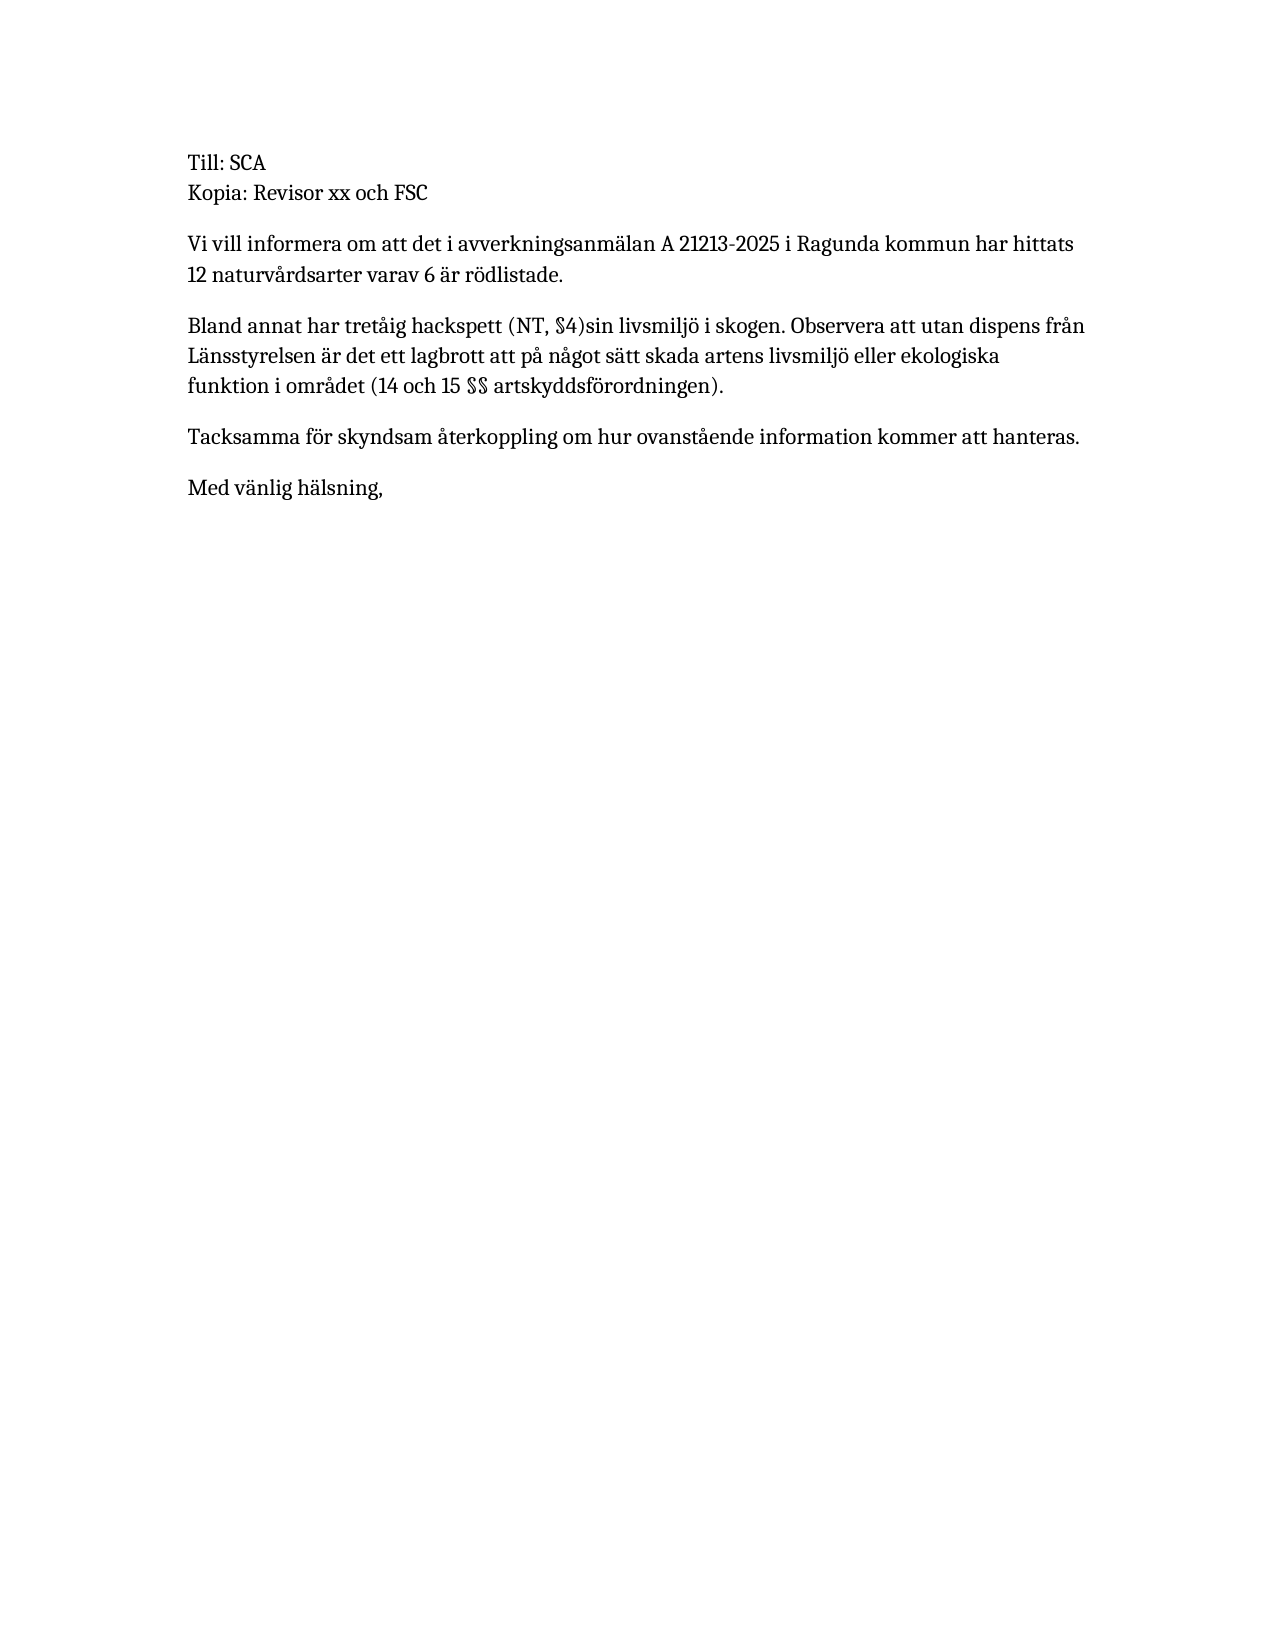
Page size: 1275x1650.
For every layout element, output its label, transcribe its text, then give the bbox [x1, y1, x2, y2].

text Till: SCA Kopia: Revisor xx och FSC [187, 150, 1087, 207]
text Vi vill informera om att det i avverkningsanmälan A 21213-2025 i Ragunda kommun har hittats 12 naturvårdsarter varav 6 är rödlistade. [187, 231, 1087, 288]
text Med vänlig hälsning, [187, 475, 1087, 532]
text Bland annat har tretåig hackspett (NT, §4)sin livsmiljö i skogen. Observera att utan dispens från Länsstyrelsen är det ett lagbrott att på något sätt skada artens livsmiljö eller ekologiska funktion i området (14 och 15 §§ artskyddsförordningen). [187, 312, 1087, 399]
text Tacksamma för skyndsam återkoppling om hur ovanstående information kommer att hanteras. [187, 424, 1087, 450]
